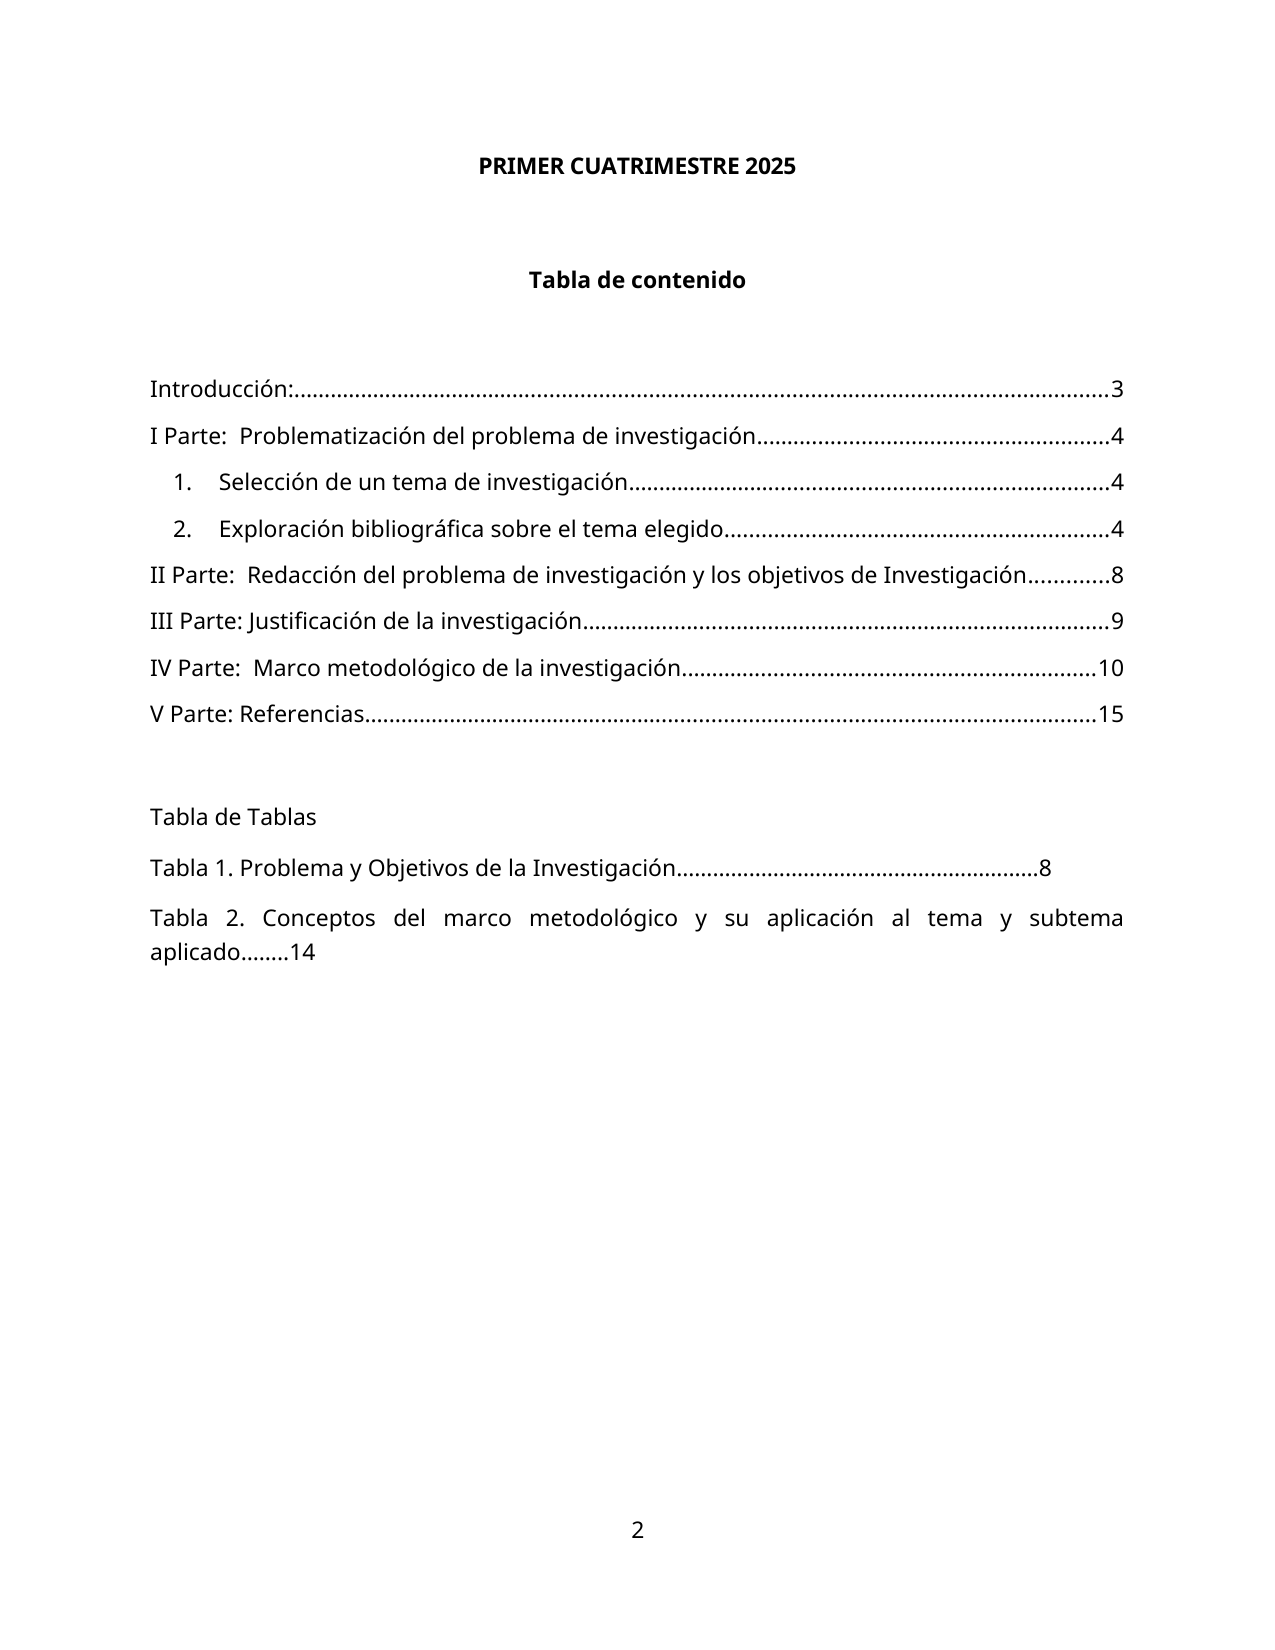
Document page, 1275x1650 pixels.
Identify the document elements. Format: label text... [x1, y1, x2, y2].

text Tabla 1. Problema y Objetivos de la Investigación……………………………………………………8 [150, 851, 1125, 883]
text Tabla 2. Conceptos del marco metodológico y su aplicación al tema y subtema aplicado……..14 [150, 902, 1125, 967]
text PRIMER CUATRIMESTRE 2025 [150, 150, 1125, 181]
text Tabla de contenido [150, 263, 1125, 295]
text Tabla de Tablas [150, 801, 1125, 832]
